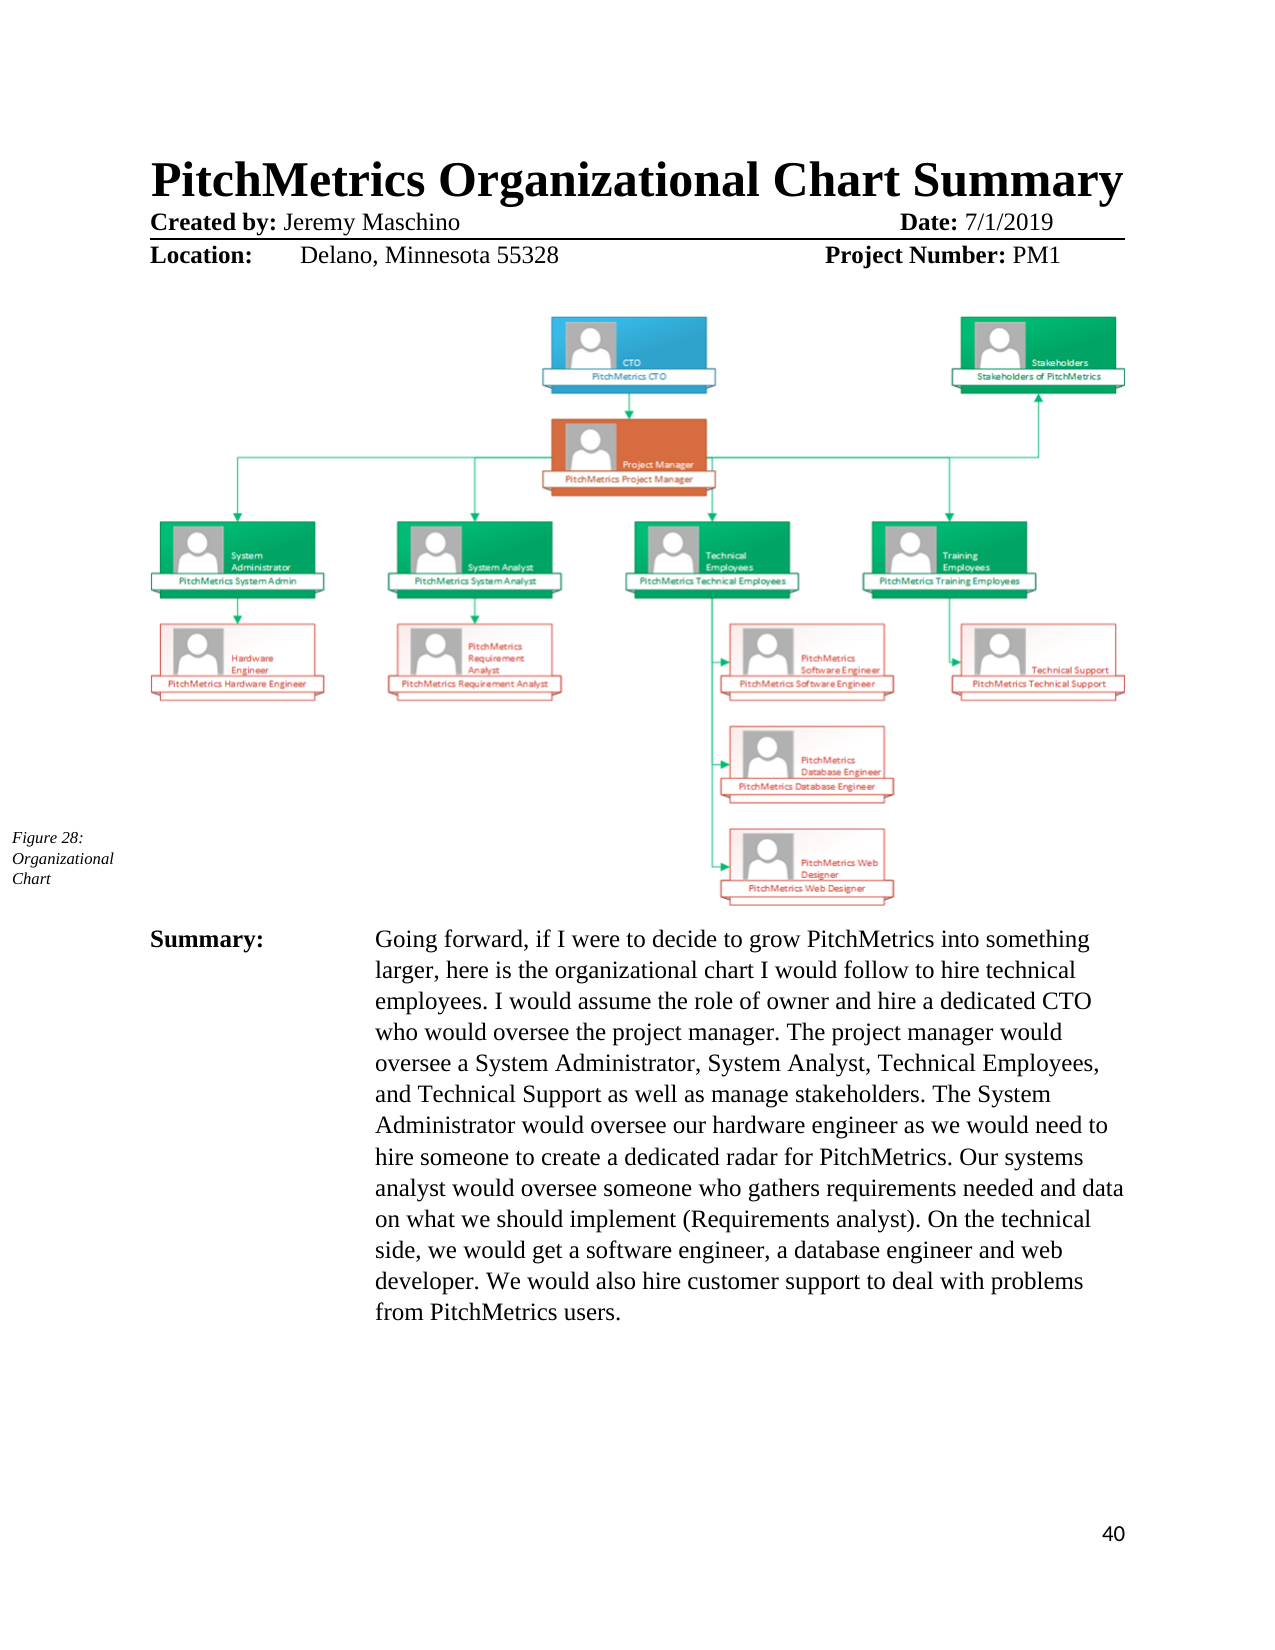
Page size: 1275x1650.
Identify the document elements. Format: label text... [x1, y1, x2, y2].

picture [150, 316, 1125, 906]
text Summary: Going forward, if I were to decide to grow PitchMetrics into something larger, here is the organizational chart I would follow to hire technical employees. I would assume the role of owner and hire a dedicated CTO who would oversee the project manager. The project manager would oversee a System Administrator, System Analyst, Technical Employees, and Technical Support as well as manage stakeholders. The System Administrator would oversee our hardware engineer as we would need to hire someone to create a dedicated radar for PitchMetrics. Our systems analyst would oversee someone who gathers requirements needed and data on what we should implement (Requirements analyst). On the technical side, we would get a software engineer, a database engineer and web developer. We would also hire customer support to deal with problems from PitchMetrics users. [150, 924, 1125, 1326]
text PitchMetrics Organizational Chart Summary [150, 150, 1125, 207]
text Created by: Jeremy Maschino Date: 7/1/2019 [150, 207, 1125, 238]
text Location: Delano, Minnesota 55328 Project Number: PM1 [150, 240, 1125, 269]
